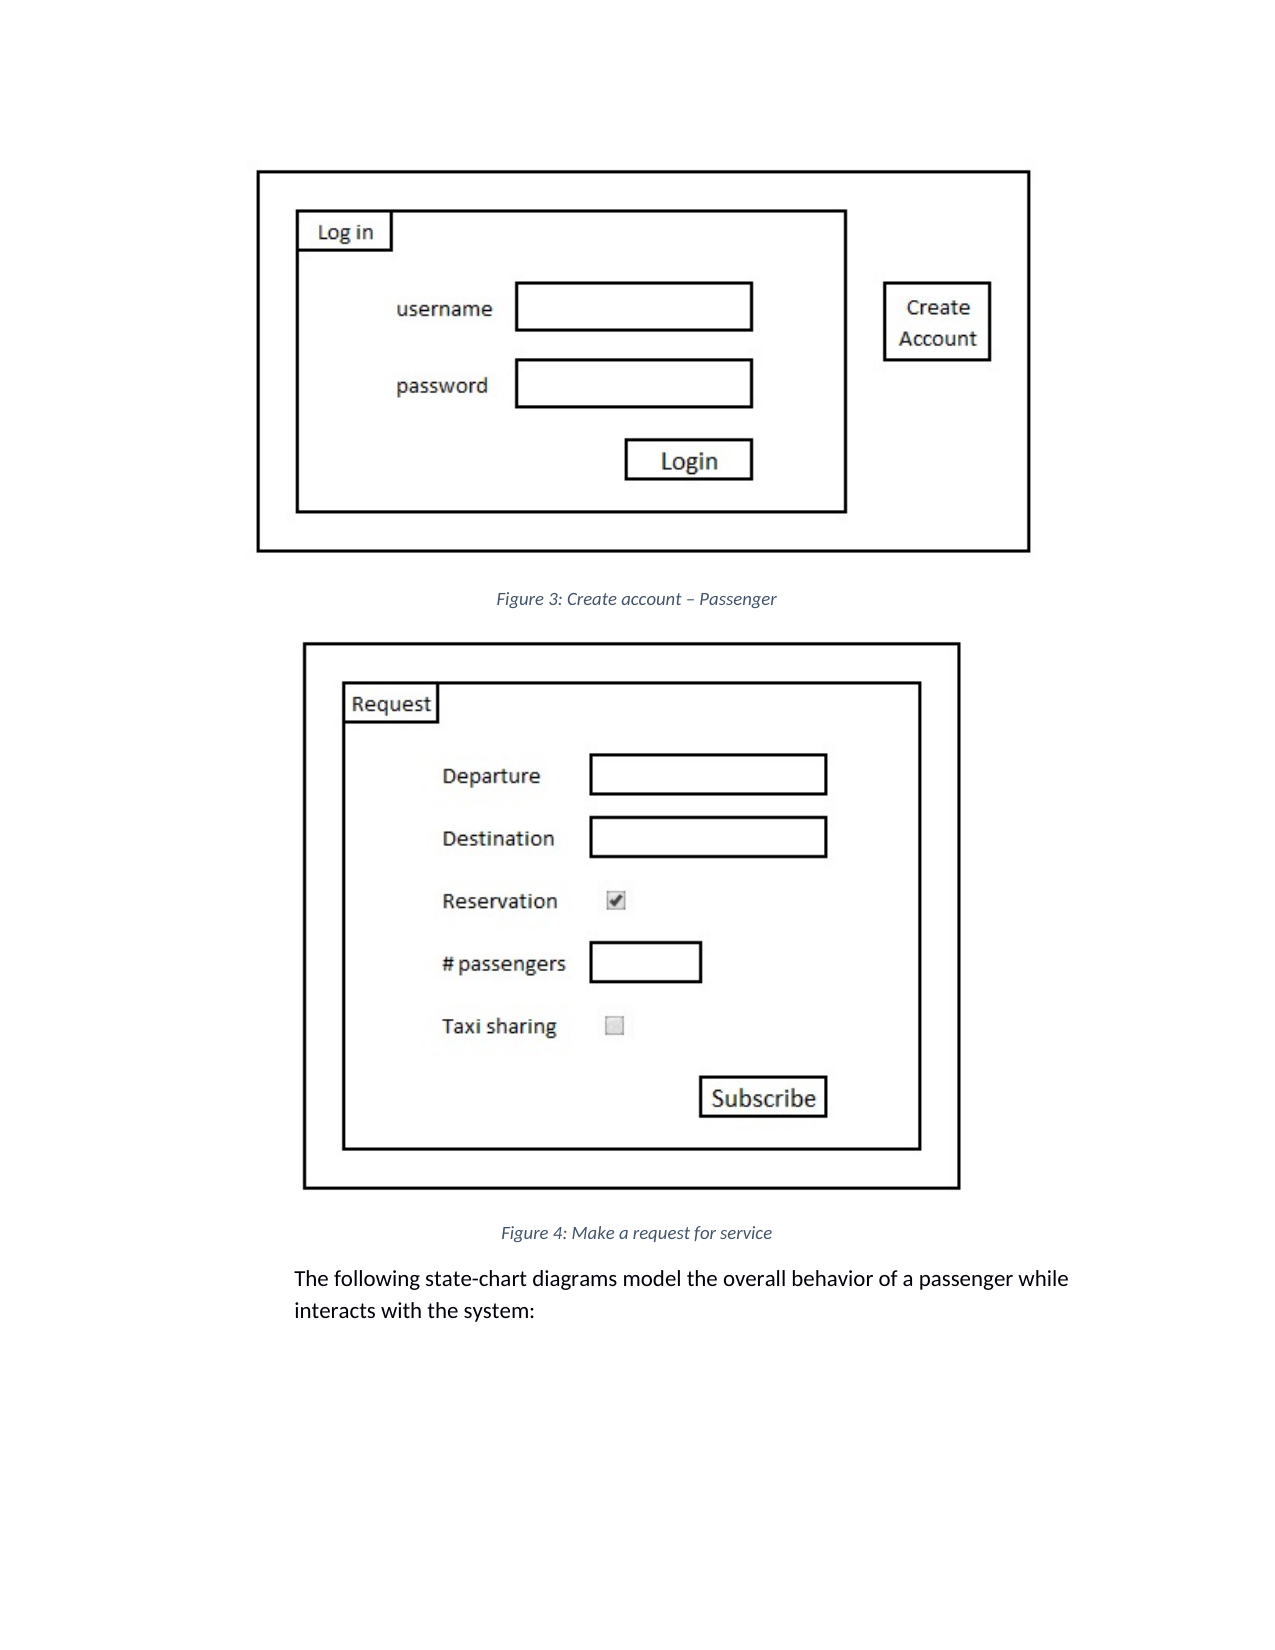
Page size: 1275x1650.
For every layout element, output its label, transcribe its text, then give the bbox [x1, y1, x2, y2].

text Figure 4: Make a request for service [177, 1221, 1098, 1244]
text The following state-chart diagrams model the overall behavior of a passenger while interacts with the system: [294, 1264, 1098, 1324]
picture [297, 630, 978, 1201]
picture [236, 147, 1039, 567]
